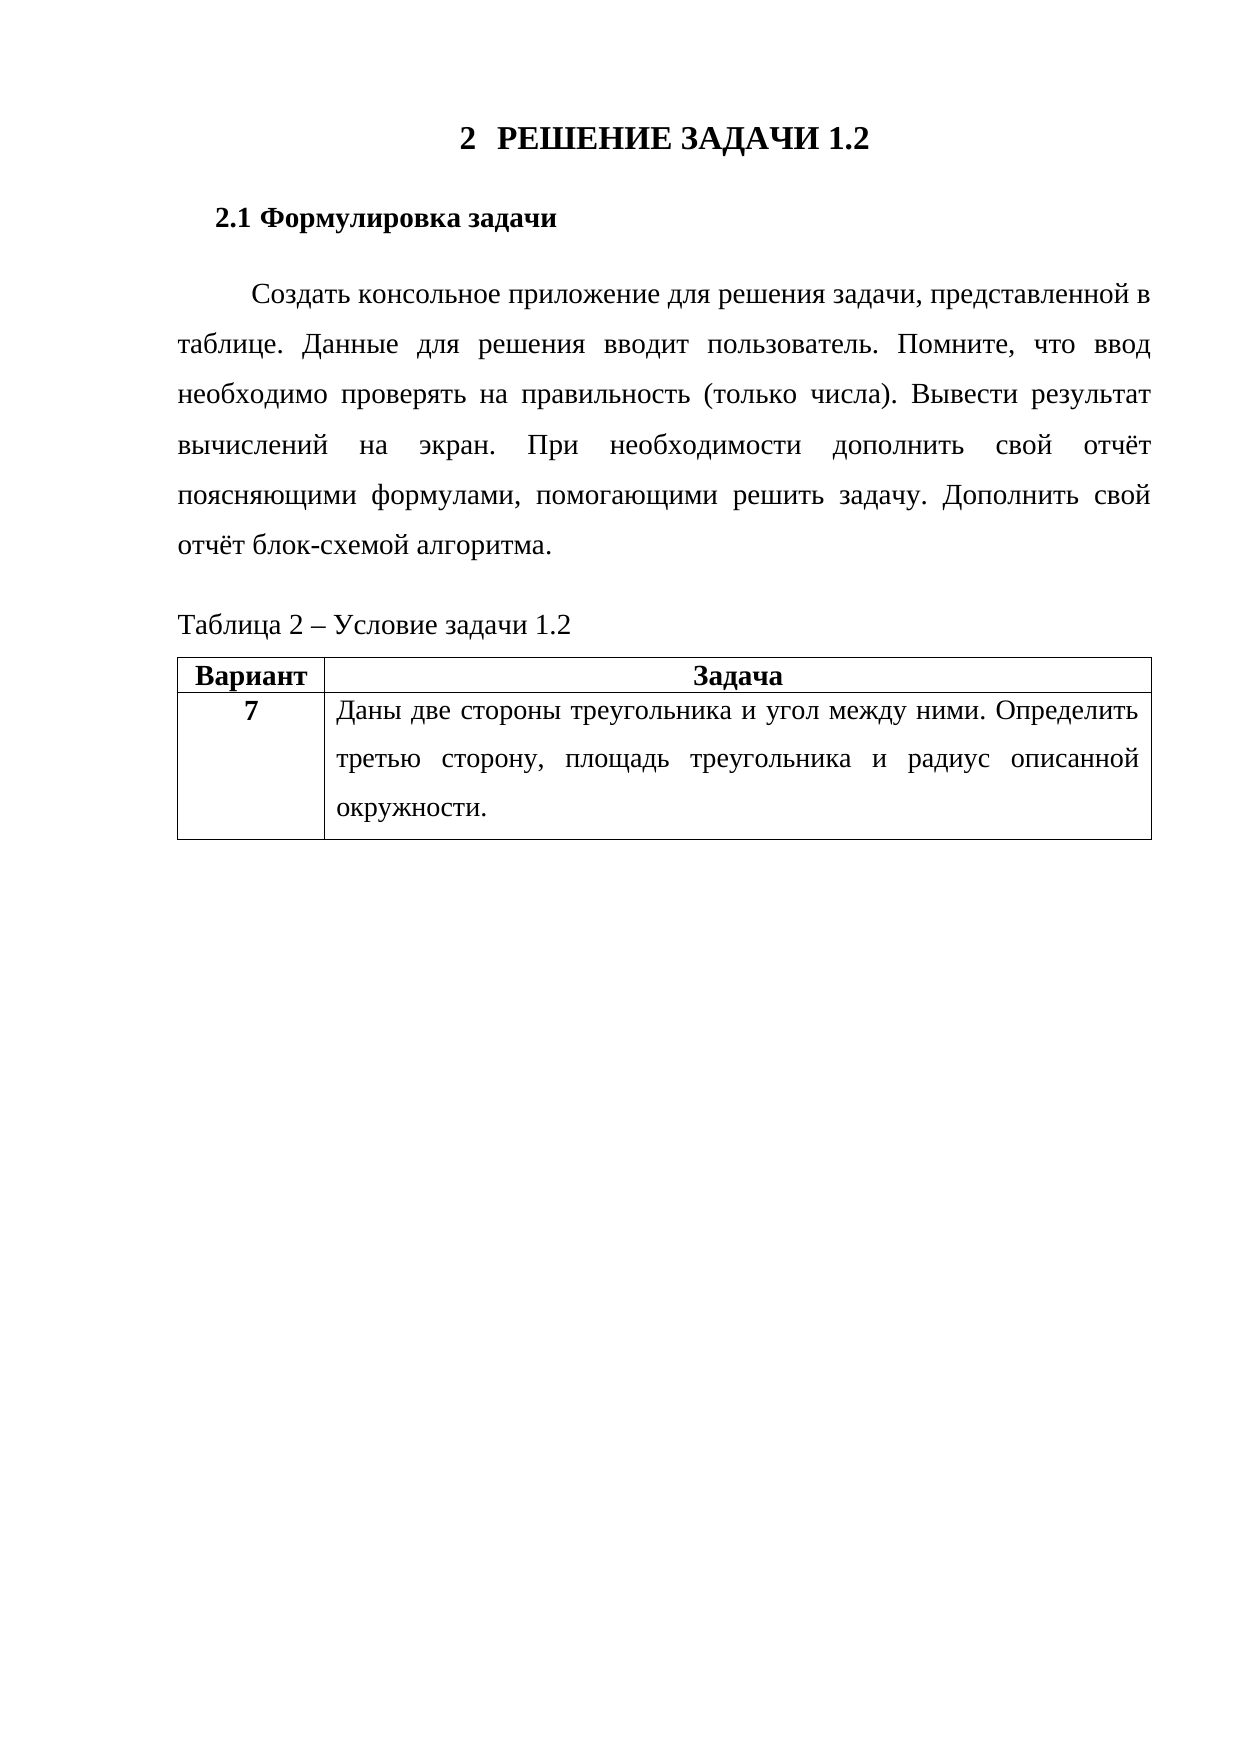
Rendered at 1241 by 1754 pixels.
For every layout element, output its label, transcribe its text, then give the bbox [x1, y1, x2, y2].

text Формулировка задачи [215, 201, 1152, 234]
table_cell 7 [178, 693, 324, 839]
text Создать консольное приложение для решения задачи, представленной в таблице. Данные для решения вводит пользователь. Помните, что ввод необходимо проверять на правильность (только числа). Вывести результат вычислений на экран. При необходимости дополнить свой отчёт поясняющими формулами, помогающими решить задачу. Дополнить свой отчёт блок-схемой алгоритма. [177, 276, 1152, 561]
table_cell Даны две стороны треугольника и угол между ними. Определить третью сторону, площадь треугольника и радиус описанной окружности. [325, 693, 1151, 839]
table_header Задача [325, 658, 1151, 692]
table_header Вариант [178, 658, 324, 692]
text Решение задачи 1.2 [177, 118, 1152, 156]
